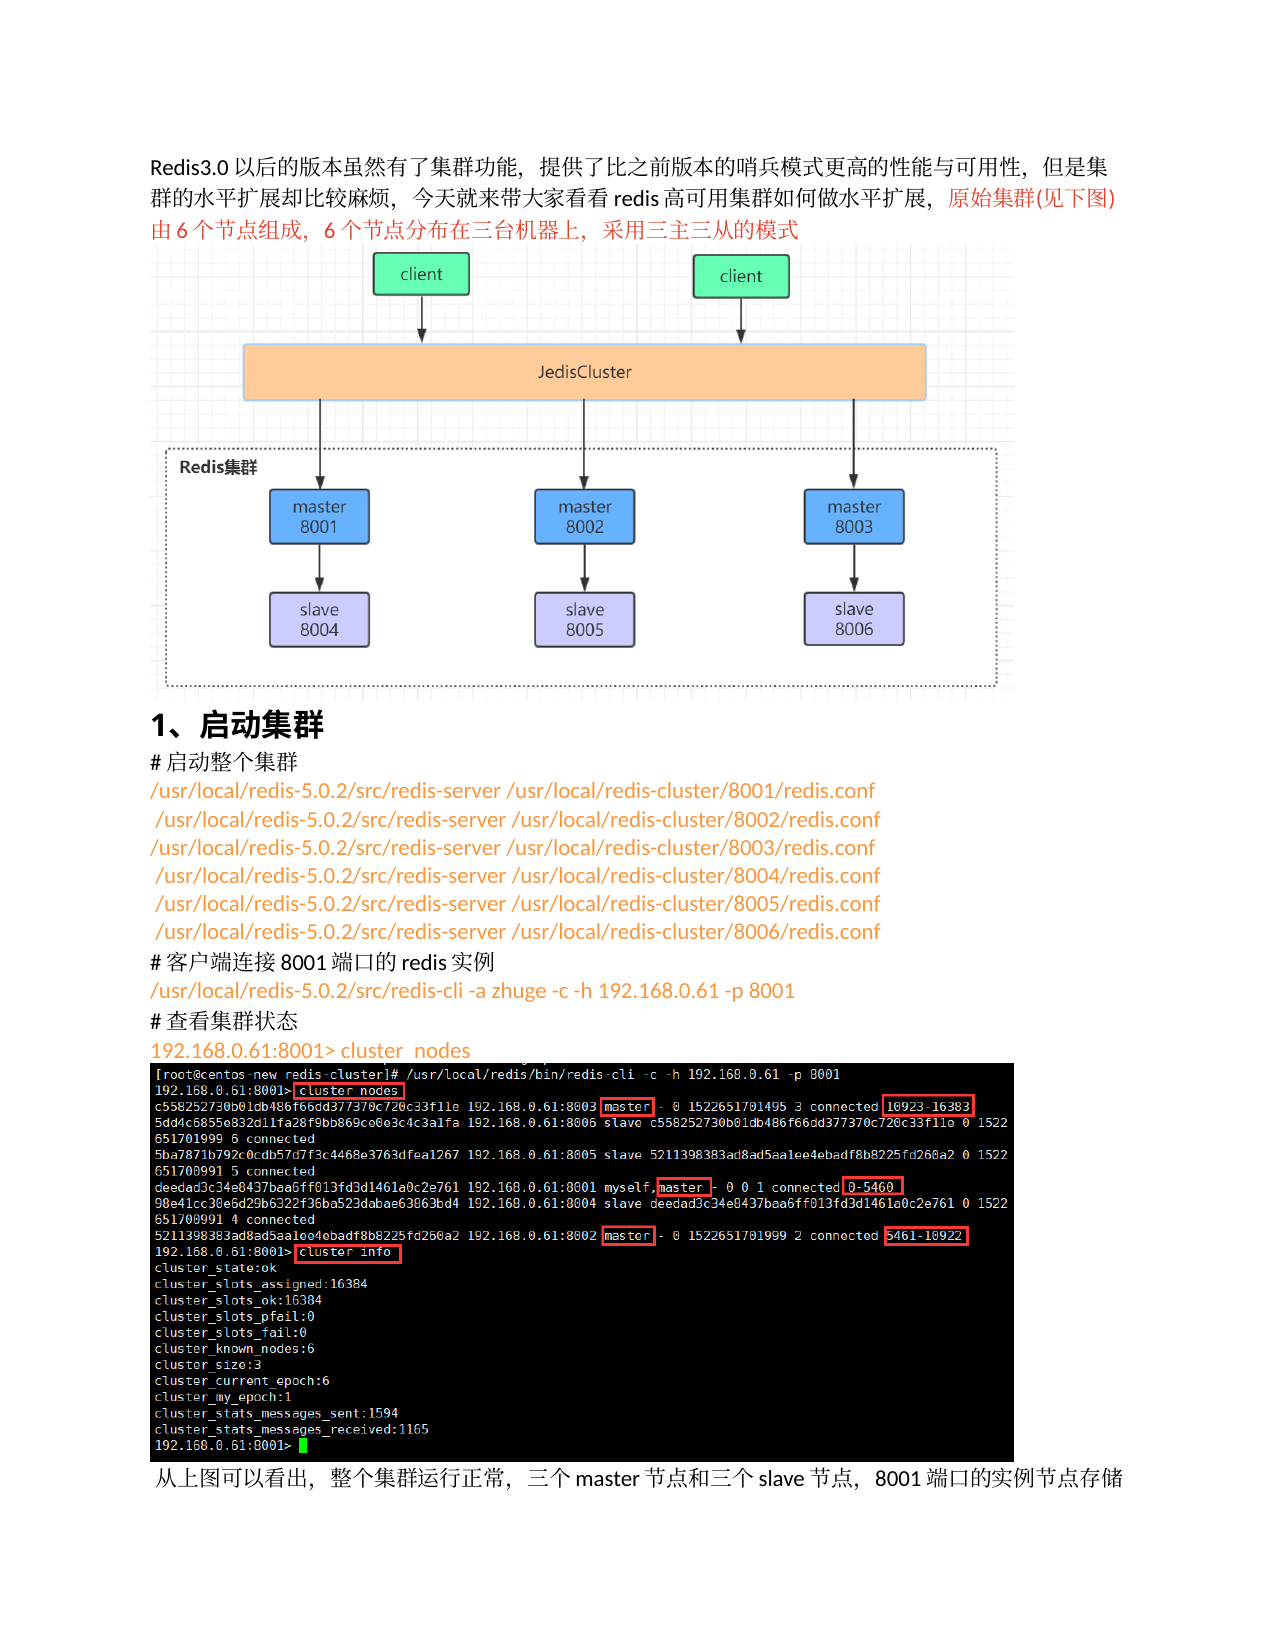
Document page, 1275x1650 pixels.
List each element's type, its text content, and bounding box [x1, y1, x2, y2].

text /usr/local/redis-5.0.2/src/redis-server /usr/local/redis-cluster/8004/redis.conf [150, 861, 1125, 889]
text /usr/local/redis-5.0.2/src/redis-server /usr/local/redis-cluster/8005/redis.conf [150, 889, 1125, 917]
text 192.168.0.61:8001> cluster nodes [150, 1036, 1125, 1064]
text # 客户端连接8001端口的redis实例 [150, 945, 1125, 976]
text # 启动整个集群 [150, 745, 1125, 777]
text /usr/local/redis-5.0.2/src/redis-server /usr/local/redis-cluster/8002/redis.conf [150, 805, 1125, 833]
picture [150, 1063, 1014, 1462]
text /usr/local/redis-5.0.2/src/redis-cli -a zhuge -c -h 192.168.0.61 -p 8001 [150, 976, 1125, 1004]
text Redis3.0以后的版本虽然有了集群功能，提供了比之前版本的哨兵模式更高的性能与可用性，但是集群的水平扩展却比较麻烦，今天就来带大家看看redis高可用集群如何做水平扩展，原始集群(见下图)由6个节点组成，6个节点分布在三台机器上，采用三主三从的模式 [150, 150, 1125, 244]
text # 查看集群状态 [150, 1004, 1125, 1036]
text /usr/local/redis-5.0.2/src/redis-server /usr/local/redis-cluster/8003/redis.conf [150, 833, 1125, 861]
text /usr/local/redis-5.0.2/src/redis-server /usr/local/redis-cluster/8006/redis.conf [150, 917, 1125, 945]
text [150, 1461, 1125, 1493]
picture [150, 244, 1014, 700]
text /usr/local/redis-5.0.2/src/redis-server /usr/local/redis-cluster/8001/redis.conf [150, 777, 1125, 805]
